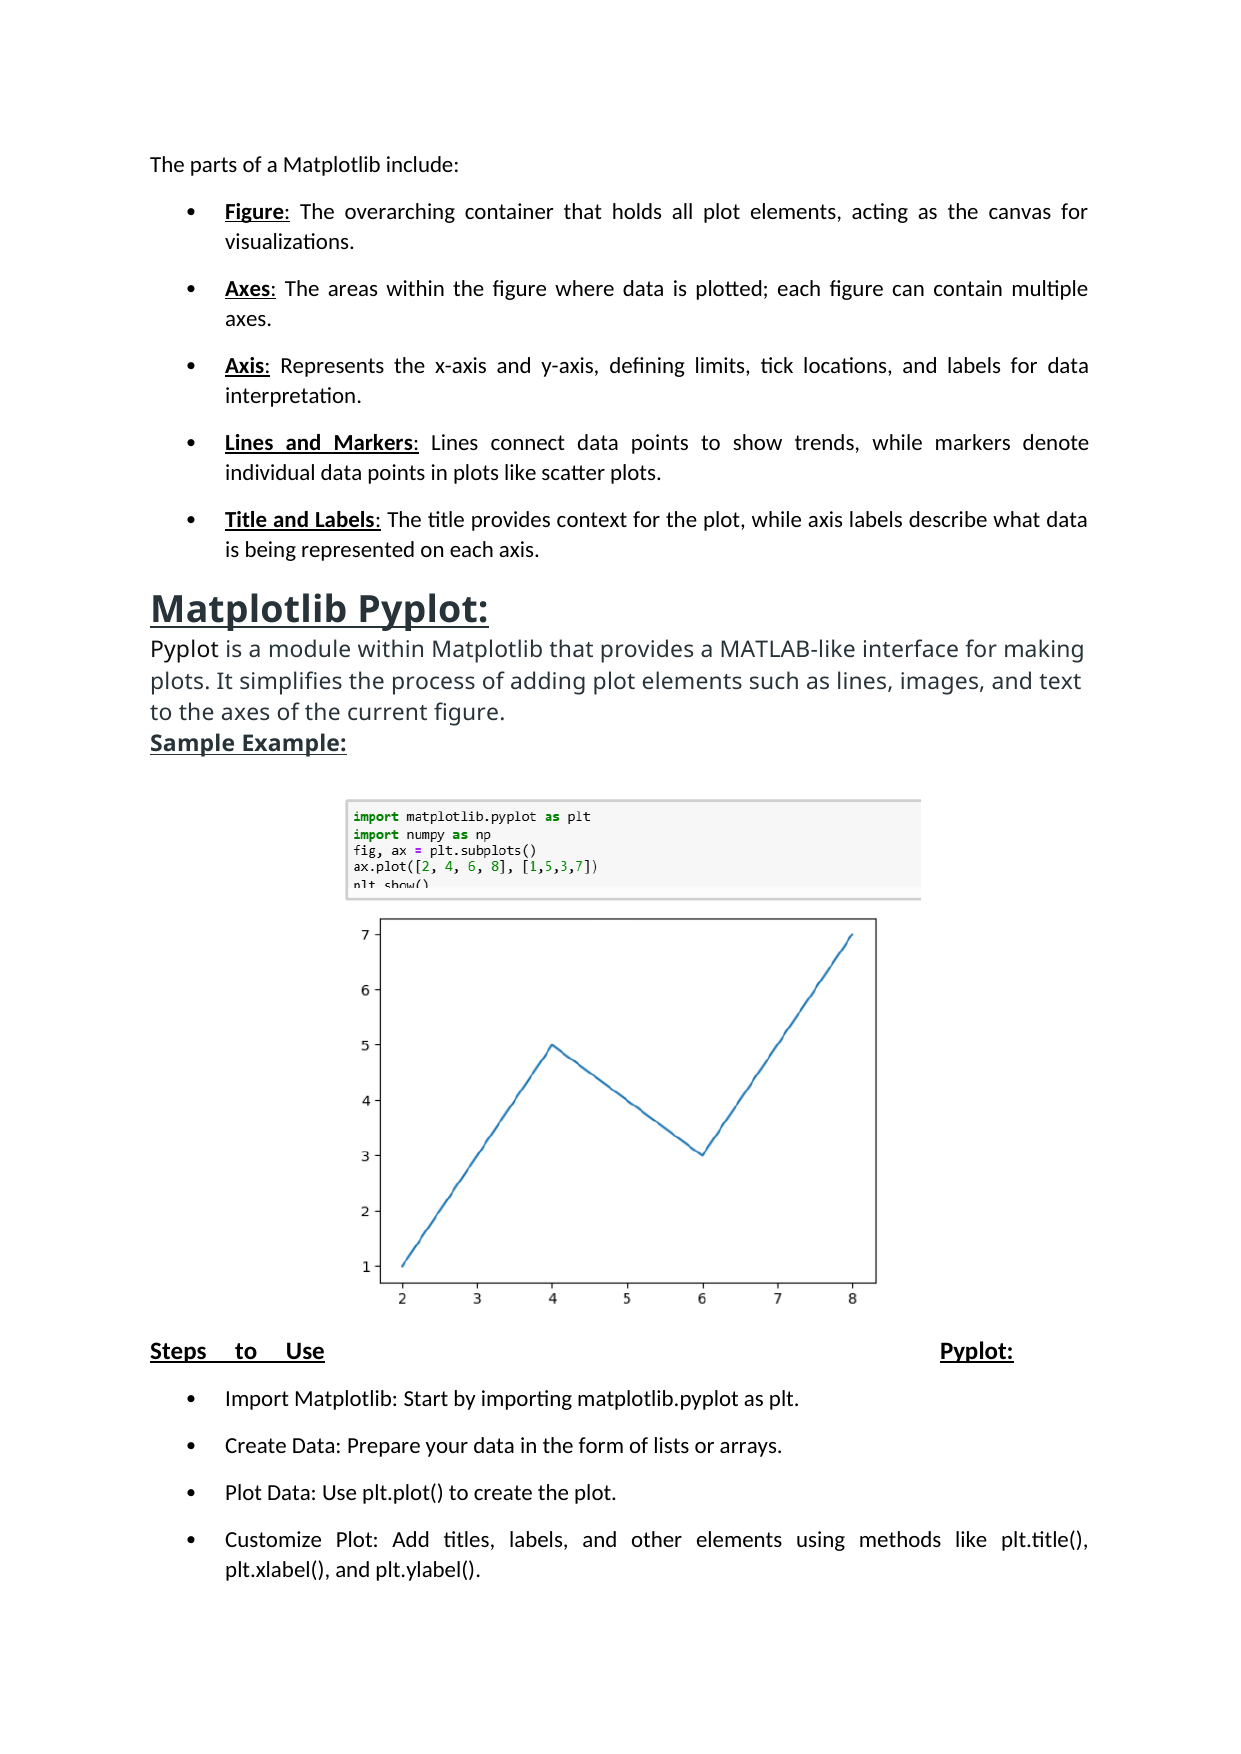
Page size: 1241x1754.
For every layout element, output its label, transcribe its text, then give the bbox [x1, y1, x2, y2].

text Matplotlib Pyplot: [150, 582, 1090, 633]
text Pyplot is a module within Matplotlib that provides a MATLAB-like interface for making plots. It simplifies the process of adding plot elements such as lines, images, and text to the axes of the current figure. [150, 633, 1090, 727]
list Axes: The areas within the figure where data is plotted; each figure can contain multiple axes. [187, 274, 1090, 332]
list Title and Labels: The title provides context for the plot, while axis labels describe what data is being represented on each axis. [187, 505, 1090, 563]
list Customize Plot: Add titles, labels, and other elements using methods like plt.title(), plt.xlabel(), and plt.ylabel(). [187, 1525, 1090, 1583]
list Create Data: Prepare your data in the form of lists or arrays. [187, 1431, 1090, 1459]
text The parts of a Matplotlib include: [150, 150, 1090, 178]
list Axis: Represents the x-axis and y-axis, defining limits, tick locations, and labels for data interpretation. [187, 351, 1090, 409]
text Sample Example: [150, 727, 1090, 758]
list Plot Data: Use plt.plot() to create the plot. [187, 1478, 1090, 1506]
picture [342, 781, 921, 1319]
list Lines and Markers: Lines connect data points to show trends, while markers denote individual data points in plots like scatter plots. [187, 428, 1090, 486]
list Figure: The overarching container that holds all plot elements, acting as the canvas for visualizations. [187, 197, 1090, 255]
list Import Matplotlib: Start by importing matplotlib.pyplot as plt. [187, 1384, 1090, 1413]
text Steps to Use Pyplot: [150, 1335, 1090, 1366]
